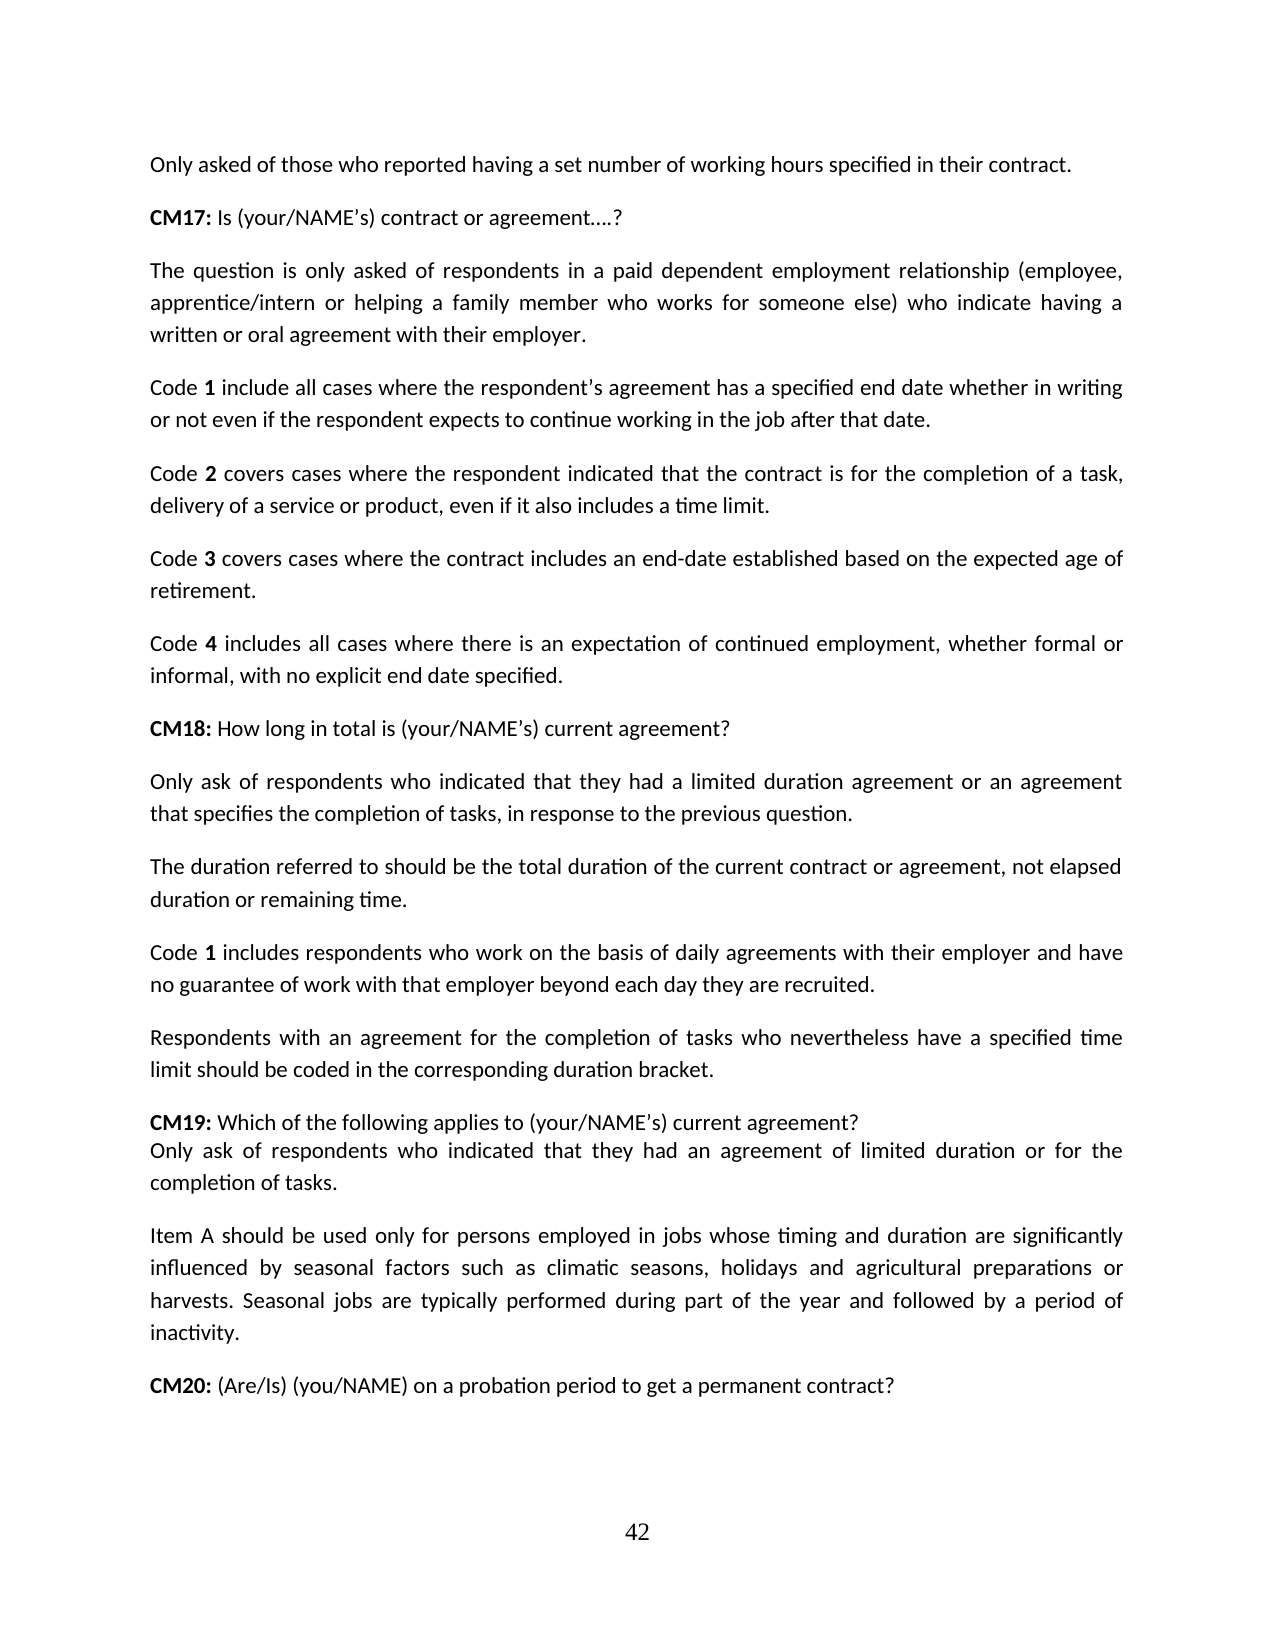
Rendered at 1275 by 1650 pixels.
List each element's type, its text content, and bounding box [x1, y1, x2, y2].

text CM20: (Are/Is) (you/NAME) on a probation period to get a permanent contract? [150, 1371, 1125, 1399]
text Code 1 include all cases where the respondent’s agreement has a specified end date whether in writing or not even if the respondent expects to continue working in the job after that date. [150, 373, 1125, 434]
text Only ask of respondents who indicated that they had a limited duration agreement or an agreement that specifies the completion of tasks, in response to the previous question. [150, 767, 1125, 827]
text Code 2 covers cases where the respondent indicated that the contract is for the completion of a task, delivery of a service or product, even if it also includes a time limit. [150, 459, 1125, 519]
text Only ask of respondents who indicated that they had an agreement of limited duration or for the completion of tasks. [150, 1136, 1125, 1196]
text CM17: Is (your/NAME’s) contract or agreement….? [150, 203, 1125, 231]
text Only asked of those who reported having a set number of working hours specified in their contract. [150, 150, 1125, 178]
text The question is only asked of respondents in a paid dependent employment relationship (employee, apprentice/intern or helping a family member who works for someone else) who indicate having a written or oral agreement with their employer. [150, 256, 1125, 348]
text CM18: How long in total is (your/NAME’s) current agreement? [150, 714, 1125, 742]
text Code 1 includes respondents who work on the basis of daily agreements with their employer and have no guarantee of work with that employer beyond each day they are recruited. [150, 938, 1125, 998]
text CM19: Which of the following applies to (your/NAME’s) current agreement? [150, 1108, 1125, 1136]
text Respondents with an agreement for the completion of tasks who nevertheless have a specified time limit should be coded in the corresponding duration bracket. [150, 1023, 1125, 1083]
text The duration referred to should be the total duration of the current contract or agreement, not elapsed duration or remaining time. [150, 852, 1125, 913]
text Code 3 covers cases where the contract includes an end-date established based on the expected age of retirement. [150, 544, 1125, 604]
text Item A should be used only for persons employed in jobs whose timing and duration are significantly influenced by seasonal factors such as climatic seasons, holidays and agricultural preparations or harvests. Seasonal jobs are typically performed during part of the year and followed by a period of inactivity. [150, 1221, 1125, 1346]
text Code 4 includes all cases where there is an expectation of continued employment, whether formal or informal, with no explicit end date specified. [150, 629, 1125, 689]
